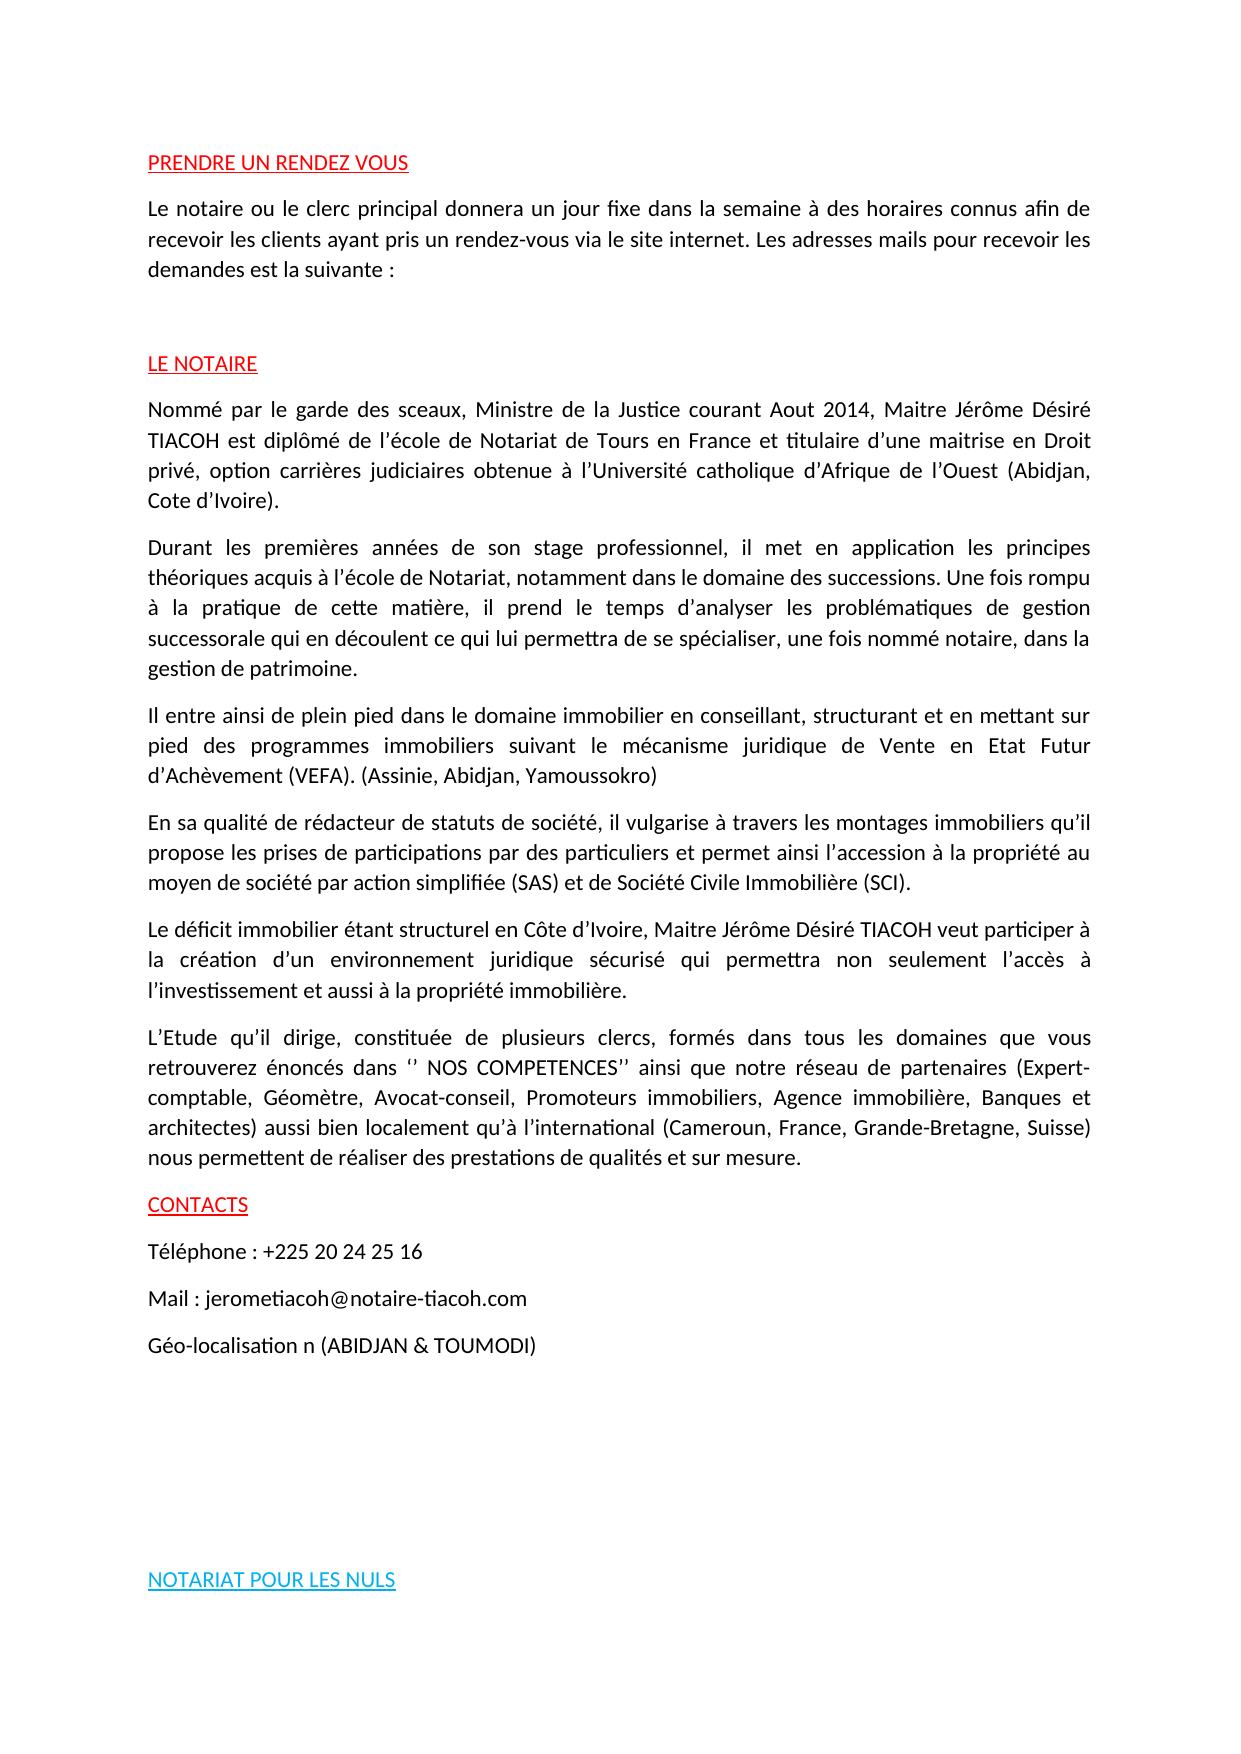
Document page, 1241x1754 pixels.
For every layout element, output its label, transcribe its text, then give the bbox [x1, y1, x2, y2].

text Le notaire ou le clerc principal donnera un jour fixe dans la semaine à des horaires connus afin de recevoir les clients ayant pris un rendez-vous via le site internet. Les adresses mails pour recevoir les demandes est la suivante : [148, 194, 1093, 283]
text PRENDRE UN RENDEZ VOUS [148, 148, 1093, 176]
text LE NOTAIRE [148, 349, 1093, 377]
text En sa qualité de rédacteur de statuts de société, il vulgarise à travers les montages immobiliers qu’il propose les prises de participations par des particuliers et permet ainsi l’accession à la propriété au moyen de société par action simplifiée (SAS) et de Société Civile Immobilière (SCI). [148, 808, 1093, 896]
text CONTACTS [148, 1190, 1093, 1218]
text L’Etude qu’il dirige, constituée de plusieurs clercs, formés dans tous les domaines que vous retrouverez énoncés dans ‘’ NOS COMPETENCES’’ ainsi que notre réseau de partenaires (Expert-comptable, Géomètre, Avocat-conseil, Promoteurs immobiliers, Agence immobilière, Banques et architectes) aussi bien localement qu’à l’international (Cameroun, France, Grande-Bretagne, Suisse) nous permettent de réaliser des prestations de qualités et sur mesure. [148, 1023, 1093, 1171]
text Durant les premières années de son stage professionnel, il met en application les principes théoriques acquis à l’école de Notariat, notamment dans le domaine des successions. Une fois rompu à la pratique de cette matière, il prend le temps d’analyser les problématiques de gestion successorale qui en découlent ce qui lui permettra de se spécialiser, une fois nommé notaire, dans la gestion de patrimoine. [148, 533, 1093, 682]
text Le déficit immobilier étant structurel en Côte d’Ivoire, Maitre Jérôme Désiré TIACOH veut participer à la création d’un environnement juridique sécurisé qui permettra non seulement l’accès à l’investissement et aussi à la propriété immobilière. [148, 915, 1093, 1004]
text Géo-localisation n (ABIDJAN & TOUMODI) [148, 1331, 1093, 1359]
text Téléphone : +225 20 24 25 16 [148, 1237, 1093, 1265]
text NOTARIAT POUR LES NULS [148, 1565, 1093, 1593]
text Il entre ainsi de plein pied dans le domaine immobilier en conseillant, structurant et en mettant sur pied des programmes immobiliers suivant le mécanisme juridique de Vente en Etat Futur d’Achèvement (VEFA). (Assinie, Abidjan, Yamoussokro) [148, 701, 1093, 789]
text Nommé par le garde des sceaux, Ministre de la Justice courant Aout 2014, Maitre Jérôme Désiré TIACOH est diplômé de l’école de Notariat de Tours en France et titulaire d’une maitrise en Droit privé, option carrières judiciaires obtenue à l’Université catholique d’Afrique de l’Ouest (Abidjan, Cote d’Ivoire). [148, 396, 1093, 514]
text Mail : jerometiacoh@notaire-tiacoh.com [148, 1284, 1093, 1312]
